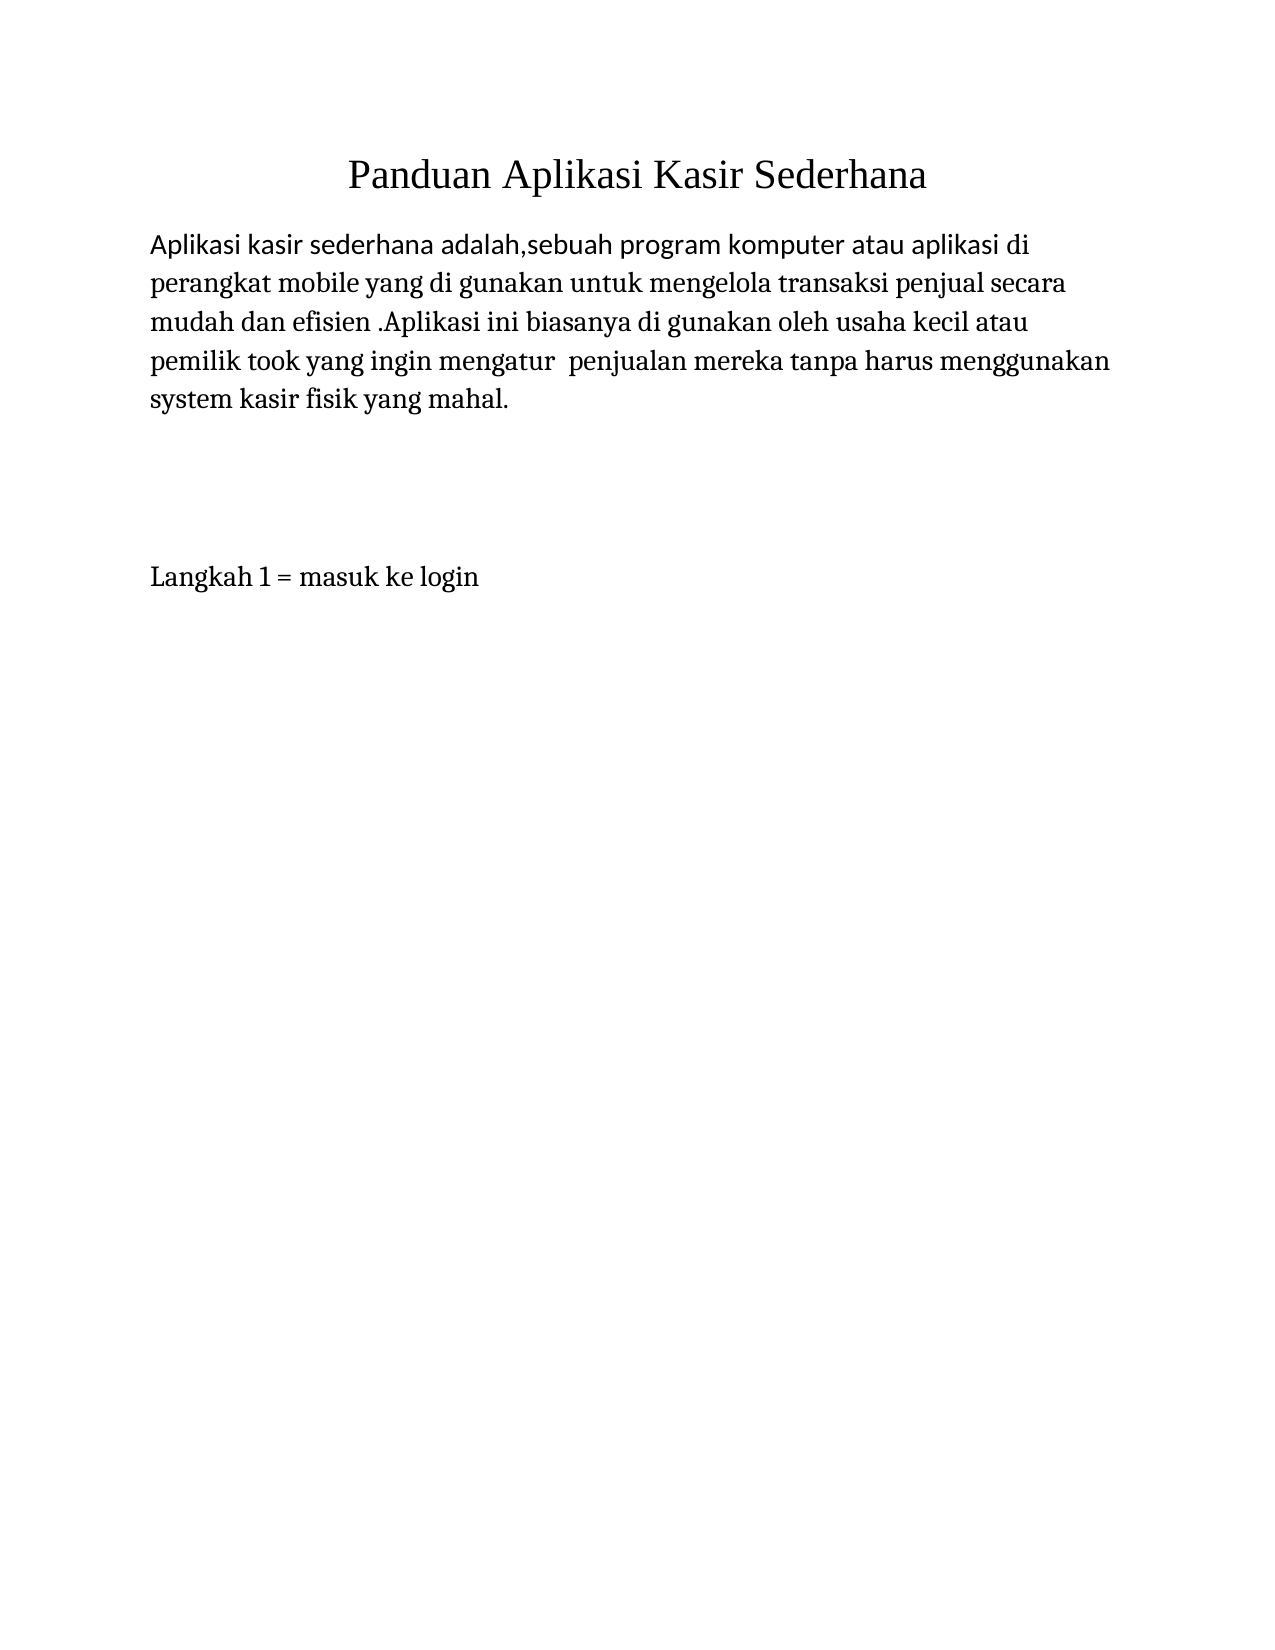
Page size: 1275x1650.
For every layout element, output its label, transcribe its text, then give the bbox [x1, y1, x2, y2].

text Langkah 1 = masuk ke login [150, 560, 1125, 594]
text Aplikasi kasir sederhana adalah,sebuah program komputer atau aplikasi di perangkat mobile yang di gunakan untuk mengelola transaksi penjual secara mudah dan efisien .Aplikasi ini biasanya di gunakan oleh usaha kecil atau pemilik took yang ingin mengatur penjualan mereka tanpa harus menggunakan system kasir fisik yang mahal. [150, 226, 1125, 416]
text Panduan Aplikasi Kasir Sederhana [150, 150, 1125, 198]
